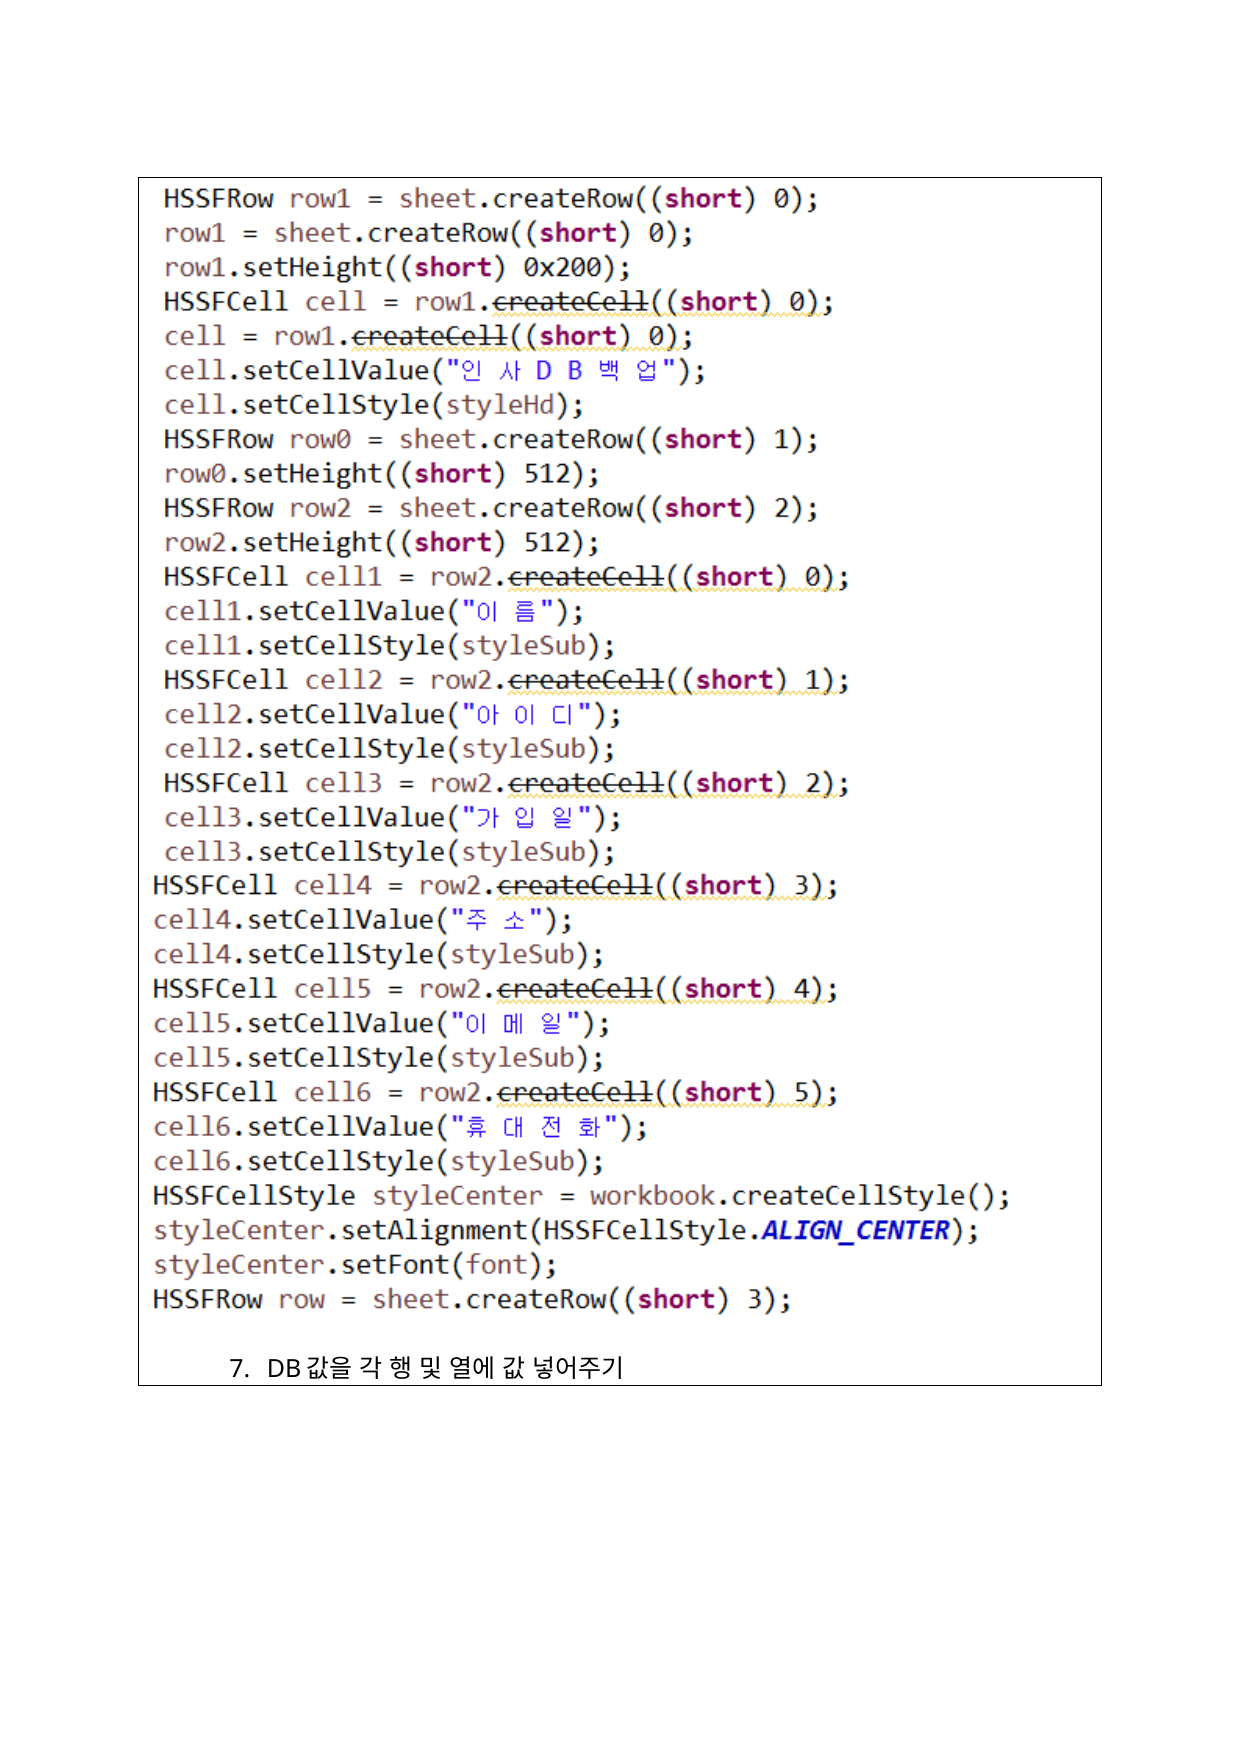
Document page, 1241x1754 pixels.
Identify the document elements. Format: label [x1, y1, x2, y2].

picture [150, 178, 1019, 1321]
table_cell [139, 178, 1101, 1385]
